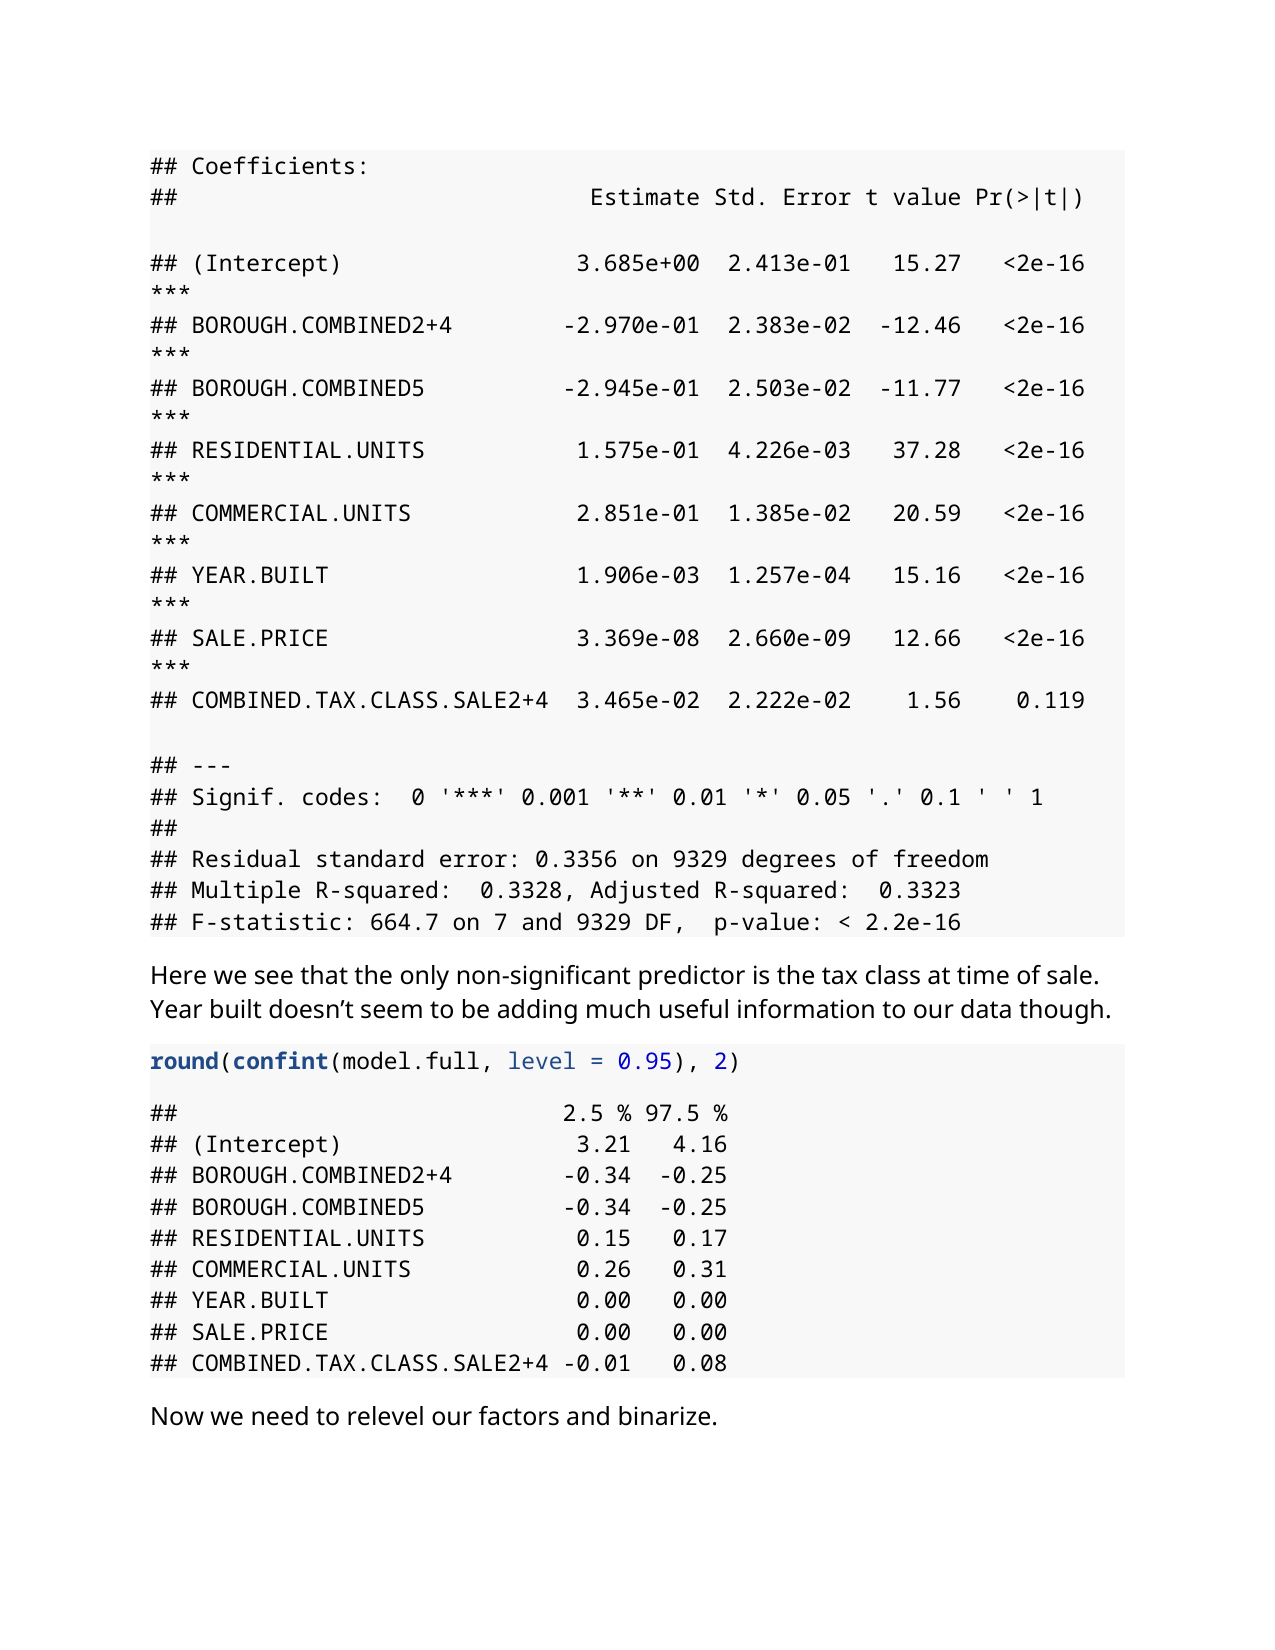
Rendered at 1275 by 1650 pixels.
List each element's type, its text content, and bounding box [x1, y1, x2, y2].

text Here we see that the only non-significant predictor is the tax class at time of sale. Year built doesn’t seem to be adding much useful information to our data though. [150, 958, 1125, 1026]
text round(confint(model.full, level = 0.95), 2) [150, 1044, 1125, 1076]
text ## 2.5 % 97.5 % ## (Intercept) 3.21 4.16 ## BOROUGH.COMBINED2+4 -0.34 -0.25 ## BOROUGH.COMBINED5 -0.34 -0.25 ## RESIDENTIAL.UNITS 0.15 0.17 ## COMMERCIAL.UNITS 0.26 0.31 ## YEAR.BUILT 0.00 0.00 ## SALE.PRICE 0.00 0.00 ## COMBINED.TAX.CLASS.SALE2+4 -0.01 0.08 [150, 1097, 1125, 1378]
text Now we need to relevel our factors and binarize. [150, 1399, 1125, 1433]
